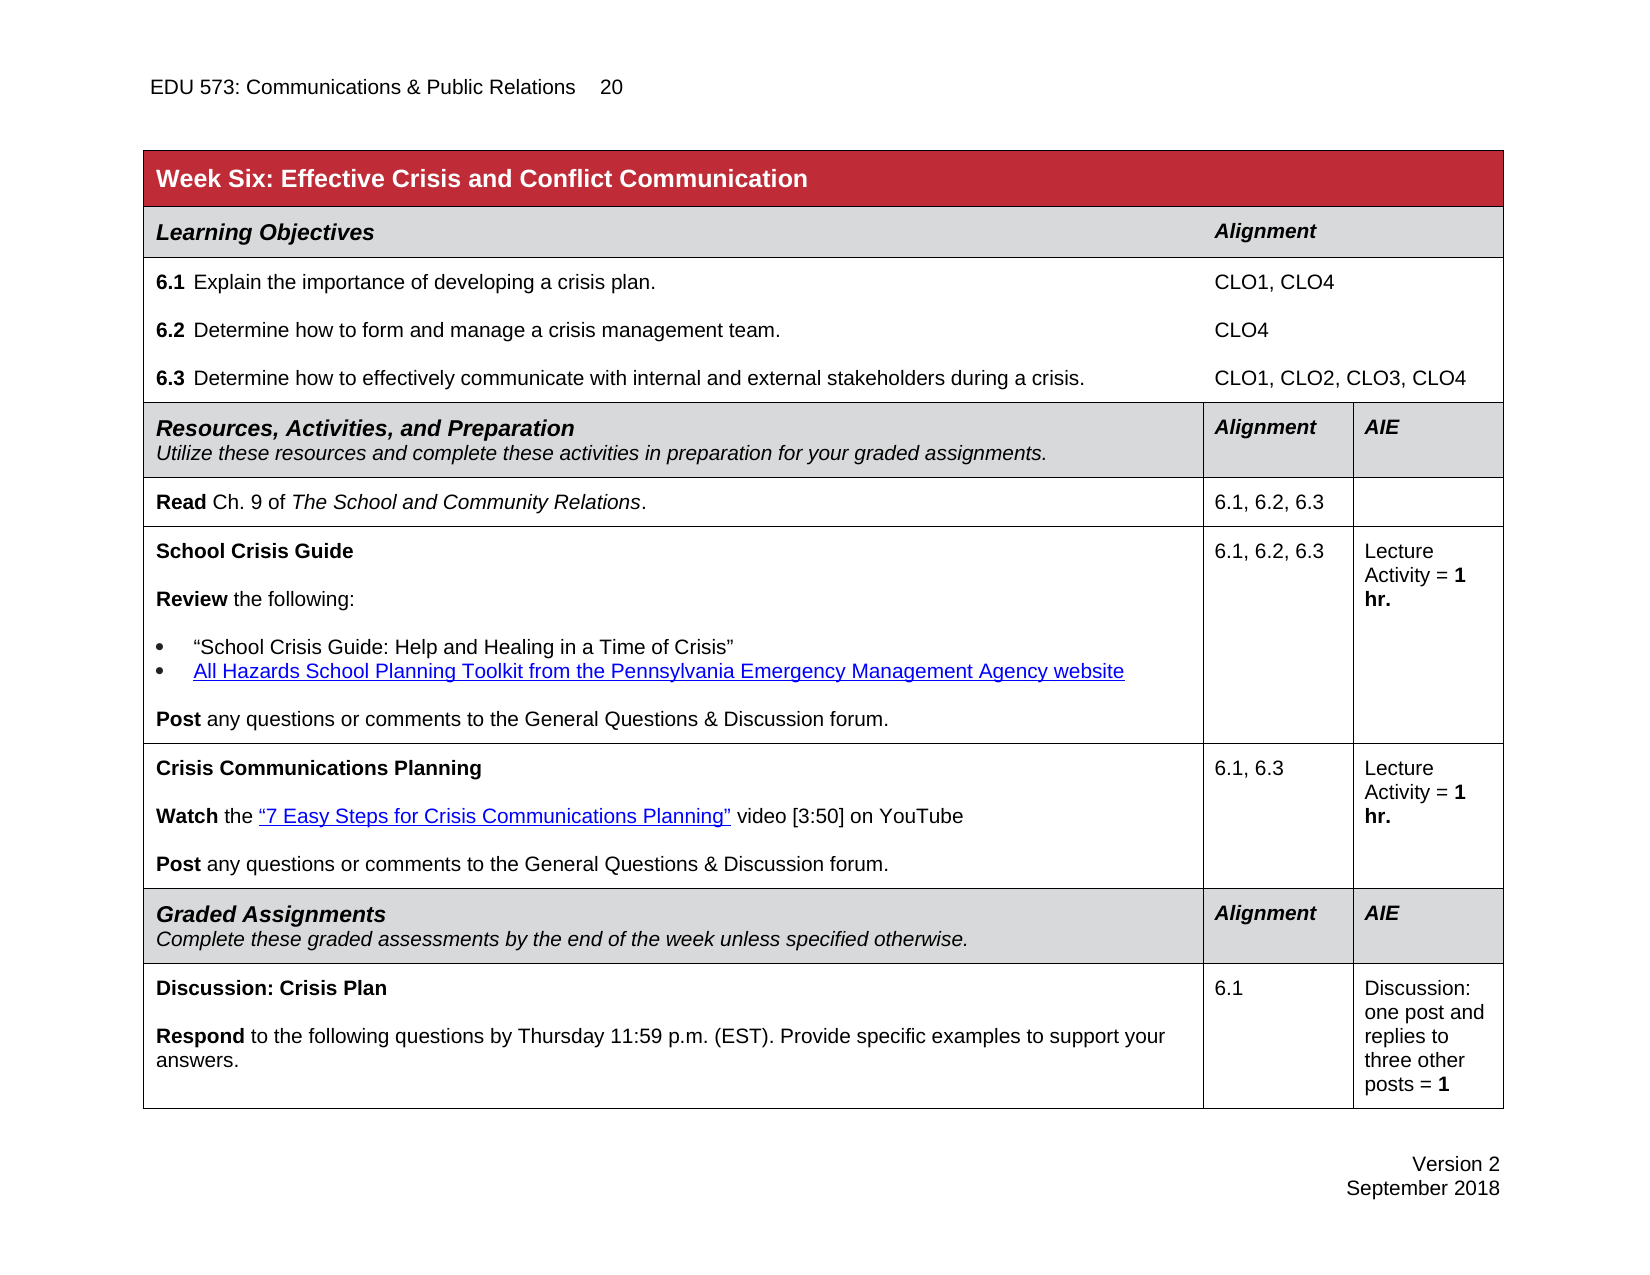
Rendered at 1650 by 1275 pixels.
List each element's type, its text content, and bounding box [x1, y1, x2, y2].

table_cell Alignment [1203, 207, 1503, 257]
table_cell Determine how to effectively communicate with internal and external stakeholders during a crisis. [144, 354, 1203, 402]
table_cell AIE [1354, 403, 1503, 477]
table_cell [1354, 964, 1503, 1108]
table_cell Resources, Activities, and Preparation Utilize these resources and complete these activities in preparation for your graded assignments. [144, 403, 1203, 477]
table_cell Alignment [1204, 889, 1353, 963]
table_cell Determine how to form and manage a crisis management team. [144, 306, 1203, 354]
table_cell CLO4 [1203, 306, 1503, 354]
table_cell Graded Assignments Complete these graded assessments by the end of the week unless specified otherwise. [144, 889, 1203, 963]
table_cell Lecture Activity = 1 hr. [1354, 744, 1503, 888]
table_cell 6.1, 6.3 [1204, 744, 1353, 888]
table_cell 6.1 [1204, 964, 1353, 1108]
table_cell AIE [1354, 889, 1503, 963]
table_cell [144, 964, 1203, 1108]
table_cell Learning Objectives [144, 207, 1203, 257]
table_cell Read Ch. 9 of The School and Community Relations. [144, 478, 1203, 526]
table_cell Crisis Communications Planning Watch the “7 Easy Steps for Crisis Communications Planning” video [3:50] on YouTube Post any questions or comments to the General Questions & Discussion forum. [144, 744, 1203, 888]
table_header [1203, 151, 1353, 206]
table_cell School Crisis Guide Review the following: “School Crisis Guide: Help and Healing in a Time of Crisis” All Hazards School Planning Toolkit from the Pennsylvania Emergency Management Agency website Post any questions or comments to the General Questions & Discussion forum. [144, 527, 1203, 743]
table_cell [1354, 478, 1503, 526]
table_cell Lecture Activity = 1 hr. [1354, 527, 1503, 743]
table_cell CLO1, CLO2, CLO3, CLO4 [1203, 354, 1503, 402]
table_header Week Six: Effective Crisis and Conflict Communication [144, 151, 1203, 206]
table_cell CLO1, CLO4 [1203, 258, 1503, 306]
table_header [1353, 151, 1503, 206]
table_cell 6.1, 6.2, 6.3 [1204, 527, 1353, 743]
table_cell Explain the importance of developing a crisis plan. [144, 258, 1203, 306]
table_cell Alignment [1204, 403, 1353, 477]
table_cell 6.1, 6.2, 6.3 [1204, 478, 1353, 526]
